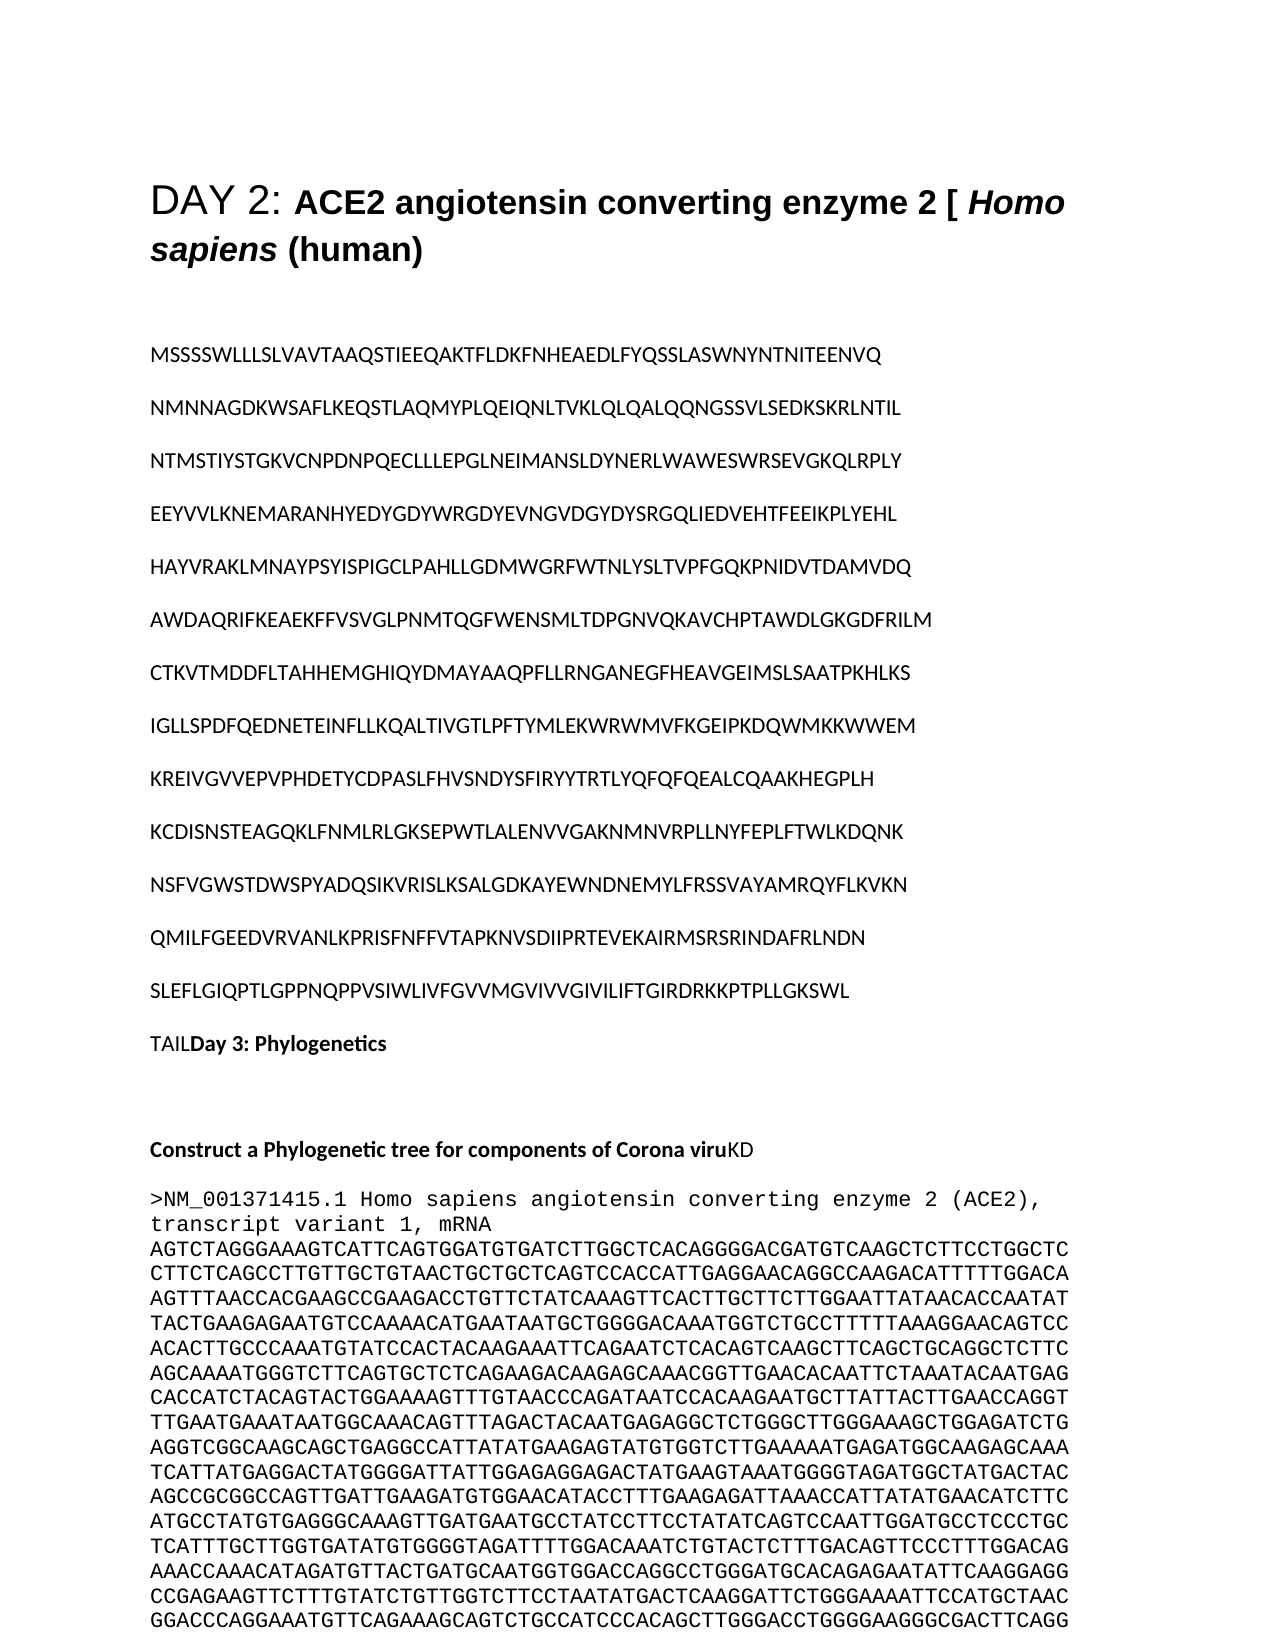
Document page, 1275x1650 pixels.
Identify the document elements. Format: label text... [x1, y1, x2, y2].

text AGGTCGGCAAGCAGCTGAGGCCATTATATGAAGAGTATGTGGTCTTGAAAAATGAGATGGCAAGAGCAAA [150, 1436, 1125, 1461]
text NMNNAGDKWSAFLKEQSTLAQMYPLQEIQNLTVKLQLQALQQNGSSVLSEDKSKRLNTIL [150, 393, 1125, 421]
text GGACCCAGGAAATGTTCAGAAAGCAGTCTGCCATCCCACAGCTTGGGACCTGGGGAAGGGCGACTTCAGG [150, 1610, 1125, 1634]
text >NM_001371415.1 Homo sapiens angiotensin converting enzyme 2 (ACE2), transcript variant 1, mRNA [150, 1188, 1125, 1238]
text ATGCCTATGTGAGGGCAAAGTTGATGAATGCCTATCCTTCCTATATCAGTCCAATTGGATGCCTCCCTGC [150, 1511, 1125, 1535]
text MSSSSWLLLSLVAVTAAQSTIEEQAKTFLDKFNHEAEDLFYQSSLASWNYNTNITEENVQ [150, 340, 1125, 368]
text TCATTTGCTTGGTGATATGTGGGGTAGATTTTGGACAAATCTGTACTCTTTGACAGTTCCCTTTGGACAG [150, 1535, 1125, 1560]
text AGTTTAACCACGAAGCCGAAGACCTGTTCTATCAAAGTTCACTTGCTTCTTGGAATTATAACACCAATAT [150, 1287, 1125, 1312]
text TTGAATGAAATAATGGCAAACAGTTTAGACTACAATGAGAGGCTCTGGGCTTGGGAAAGCTGGAGATCTG [150, 1411, 1125, 1436]
text KREIVGVVEPVPHDETYCDPASLFHVSNDYSFIRYYTRTLYQFQFQEALCQAAKHEGPLH [150, 764, 1125, 792]
text AGCAAAATGGGTCTTCAGTGCTCTCAGAAGACAAGAGCAAACGGTTGAACACAATTCTAAATACAATGAG [150, 1362, 1125, 1387]
text CTKVTMDDFLTAHHEMGHIQYDMAYAAQPFLLRNGANEGFHEAVGEIMSLSAATPKHLKS [150, 658, 1125, 686]
text HAYVRAKLMNAYPSYISPIGCLPAHLLGDMWGRFWTNLYSLTVPFGQKPNIDVTDAMVDQ [150, 552, 1125, 580]
text AAACCAAACATAGATGTTACTGATGCAATGGTGGACCAGGCCTGGGATGCACAGAGAATATTCAAGGAGG [150, 1560, 1125, 1585]
text IGLLSPDFQEDNETEINFLLKQALTIVGTLPFTYMLEKWRWMVFKGEIPKDQWMKKWWEM [150, 711, 1125, 739]
text CTTCTCAGCCTTGTTGCTGTAACTGCTGCTCAGTCCACCATTGAGGAACAGGCCAAGACATTTTTGGACA [150, 1263, 1125, 1287]
subtitle DAY 2: ACE2 angiotensin converting enzyme 2 [ Homo sapiens (human) [150, 175, 1125, 268]
text TCATTATGAGGACTATGGGGATTATTGGAGAGGAGACTATGAAGTAAATGGGGTAGATGGCTATGACTAC [150, 1461, 1125, 1486]
text SLEFLGIQPTLGPPNQPPVSIWLIVFGVVMGVIVVGIVILIFTGIRDRKKPTPLLGKSWL [150, 976, 1125, 1004]
text CCGAGAAGTTCTTTGTATCTGTTGGTCTTCCTAATATGACTCAAGGATTCTGGGAAAATTCCATGCTAAC [150, 1585, 1125, 1610]
text NSFVGWSTDWSPYADQSIKVRISLKSALGDKAYEWNDNEMYLFRSSVAYAMRQYFLKVKN [150, 870, 1125, 898]
text QMILFGEEDVRVANLKPRISFNFFVTAPKNVSDIIPRTEVEKAIRMSRSRINDAFRLNDN [150, 923, 1125, 951]
text ACACTTGCCCAAATGTATCCACTACAAGAAATTCAGAATCTCACAGTCAAGCTTCAGCTGCAGGCTCTTC [150, 1337, 1125, 1362]
text Construct a Phylogenetic tree for components of Corona viruKD [150, 1135, 1125, 1163]
text NTMSTIYSTGKVCNPDNPQECLLLEPGLNEIMANSLDYNERLWAWESWRSEVGKQLRPLY [150, 446, 1125, 474]
text TACTGAAGAGAATGTCCAAAACATGAATAATGCTGGGGACAAATGGTCTGCCTTTTTAAAGGAACAGTCC [150, 1312, 1125, 1337]
text KCDISNSTEAGQKLFNMLRLGKSEPWTLALENVVGAKNMNVRPLLNYFEPLFTWLKDQNK [150, 817, 1125, 845]
text AGTCTAGGGAAAGTCATTCAGTGGATGTGATCTTGGCTCACAGGGGACGATGTCAAGCTCTTCCTGGCTC [150, 1238, 1125, 1263]
text EEYVVLKNEMARANHYEDYGDYWRGDYEVNGVDGYDYSRGQLIEDVEHTFEEIKPLYEHL [150, 499, 1125, 527]
text AGCCGCGGCCAGTTGATTGAAGATGTGGAACATACCTTTGAAGAGATTAAACCATTATATGAACATCTTC [150, 1486, 1125, 1511]
text CACCATCTACAGTACTGGAAAAGTTTGTAACCCAGATAATCCACAAGAATGCTTATTACTTGAACCAGGT [150, 1387, 1125, 1411]
text AWDAQRIFKEAEKFFVSVGLPNMTQGFWENSMLTDPGNVQKAVCHPTAWDLGKGDFRILM [150, 605, 1125, 633]
text TAILDay 3: Phylogenetics [150, 1029, 1125, 1057]
